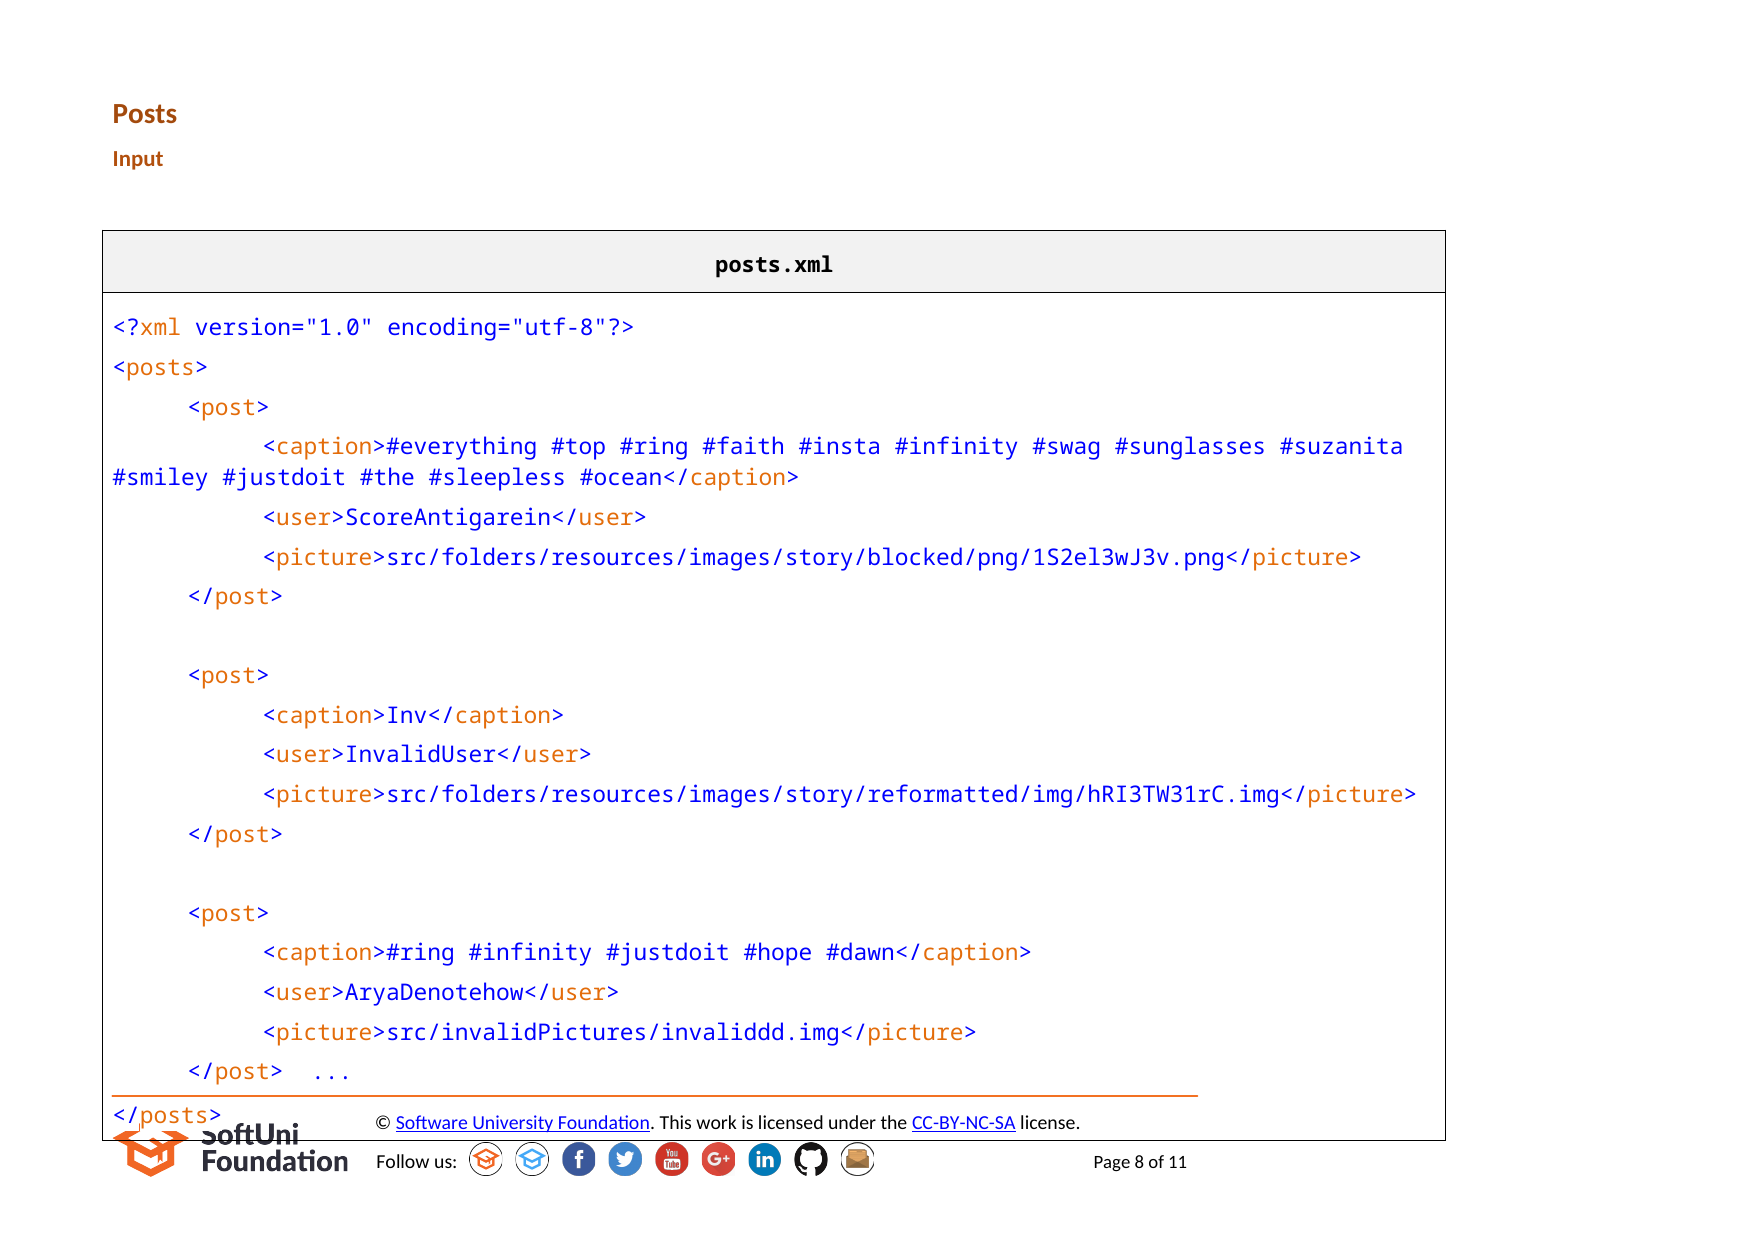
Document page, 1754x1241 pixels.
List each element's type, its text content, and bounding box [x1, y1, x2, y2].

picture [748, 1143, 758, 1153]
table_cell <?xml version="1.0" encoding="utf-8"?> <posts> <post> <caption>#everything #top #ring #faith #insta #infinity #swag #sunglasses #suzanita #smiley #justdoit #the #sleepless #ocean</caption> <user>ScoreAntigarein</user> <picture>src/folders/resources/images/story/blocked/png/1S2el3wJ3v.png</picture> </post> <post> <caption>Inv</caption> <user>InvalidUser</user> <picture>src/folders/resources/images/story/reformatted/img/hRI3TW31rC.img</picture> </post> <post> <caption>#ring #infinity #justdoit #hope #dawn</caption> <user>AryaDenotehow</user> <picture>src/invalidPictures/invaliddd.img</picture> </post> ... </posts> [103, 293, 1445, 1140]
picture [771, 1143, 781, 1153]
picture [608, 1142, 642, 1176]
table_header posts.xml [103, 231, 1445, 292]
picture [841, 1142, 874, 1176]
picture [763, 1156, 773, 1167]
subtitle Posts [112, 95, 1695, 131]
picture [748, 1166, 758, 1176]
picture [112, 1141, 348, 1177]
picture [469, 1142, 503, 1176]
picture [655, 1142, 689, 1176]
picture [515, 1142, 549, 1176]
picture [771, 1166, 781, 1176]
picture [562, 1142, 596, 1176]
picture [794, 1142, 828, 1176]
subtitle Input [112, 144, 1695, 172]
picture [701, 1142, 735, 1176]
